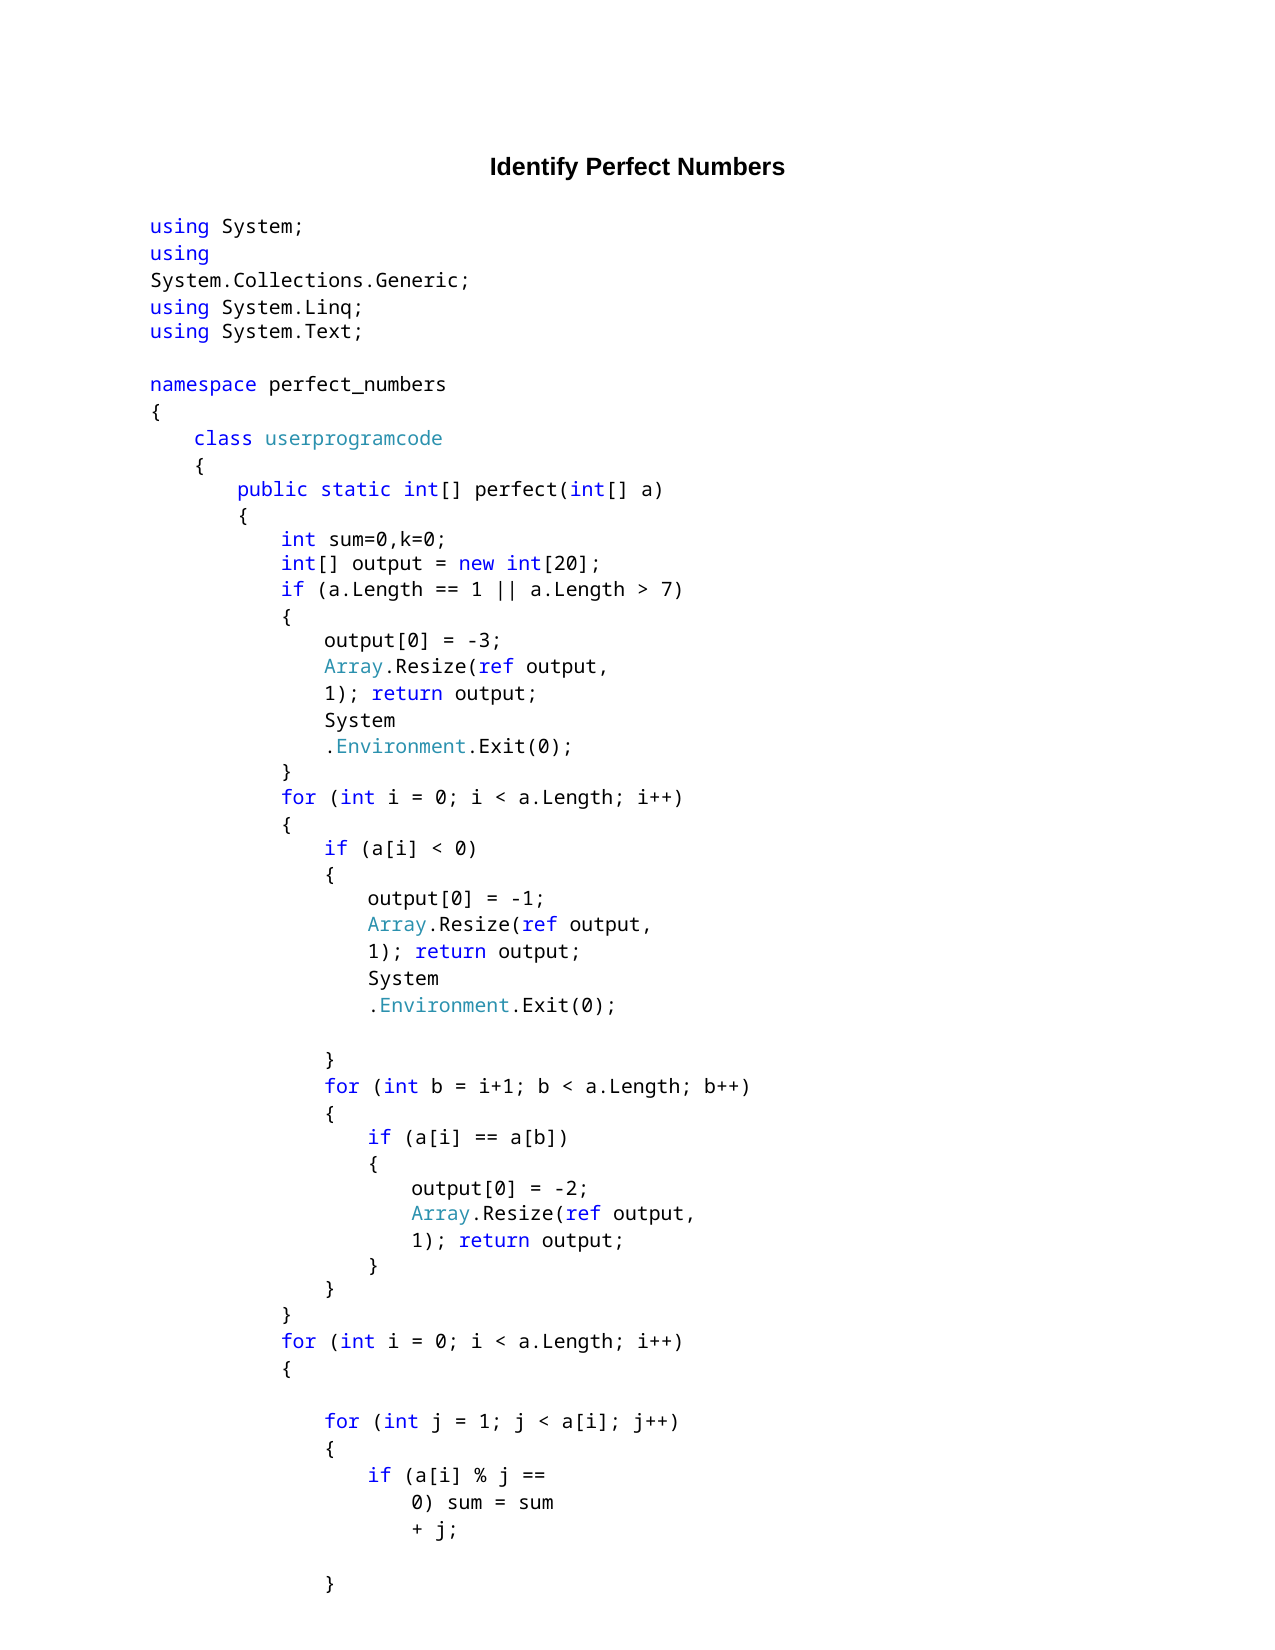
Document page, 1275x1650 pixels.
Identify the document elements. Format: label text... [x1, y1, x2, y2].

text { [193, 451, 1129, 478]
text if (a[i] < 0) [324, 837, 1129, 860]
text { [324, 1099, 1129, 1126]
text output[0] = -2; [411, 1176, 1129, 1199]
text } [367, 1254, 1129, 1277]
text } [324, 1277, 1129, 1300]
text using System.Collections.Generic; using System.Linq; [150, 239, 509, 320]
text } [324, 1569, 1129, 1596]
text { [150, 397, 1129, 424]
text class userprogramcode [193, 424, 1129, 451]
text for (int i = 0; i < a.Length; i++) [281, 1327, 1129, 1354]
text Array.Resize(ref output, 1); return output; System.Environment.Exit(0); [324, 652, 631, 760]
text if (a[i] % j == 0) sum = sum + j; [367, 1462, 566, 1543]
text for (int b = i+1; b < a.Length; b++) [324, 1072, 1129, 1099]
text for (int i = 0; i < a.Length; i++) [281, 783, 1129, 810]
text { [324, 1435, 1129, 1462]
text { [367, 1149, 1129, 1176]
text { [237, 501, 1129, 528]
text output[0] = -1; [367, 887, 1129, 910]
text using System; [150, 212, 1129, 239]
text { [281, 1354, 1129, 1381]
text public static int[] perfect(int[] a) [237, 478, 1129, 501]
text } [324, 1045, 1129, 1072]
text { [281, 810, 1129, 837]
text int sum=0,k=0; [281, 528, 1129, 552]
text } [281, 760, 1129, 783]
text for (int j = 1; j < a[i]; j++) [324, 1408, 1129, 1435]
text if (a.Length == 1 || a.Length > 7) [281, 575, 1129, 602]
text output[0] = -3; [324, 629, 1129, 652]
subtitle Identify Perfect Numbers [281, 152, 994, 181]
text if (a[i] == a[b]) [367, 1126, 1129, 1149]
text namespace perfect_numbers [150, 370, 1129, 397]
text Array.Resize(ref output, 1); return output; System.Environment.Exit(0); [367, 910, 674, 1018]
text { [324, 860, 1129, 887]
text int[] output = new int[20]; [281, 552, 1129, 575]
text Array.Resize(ref output, 1); return output; [411, 1199, 718, 1253]
text } [281, 1300, 1129, 1327]
text { [281, 602, 1129, 629]
text using System.Text; [150, 320, 1129, 343]
